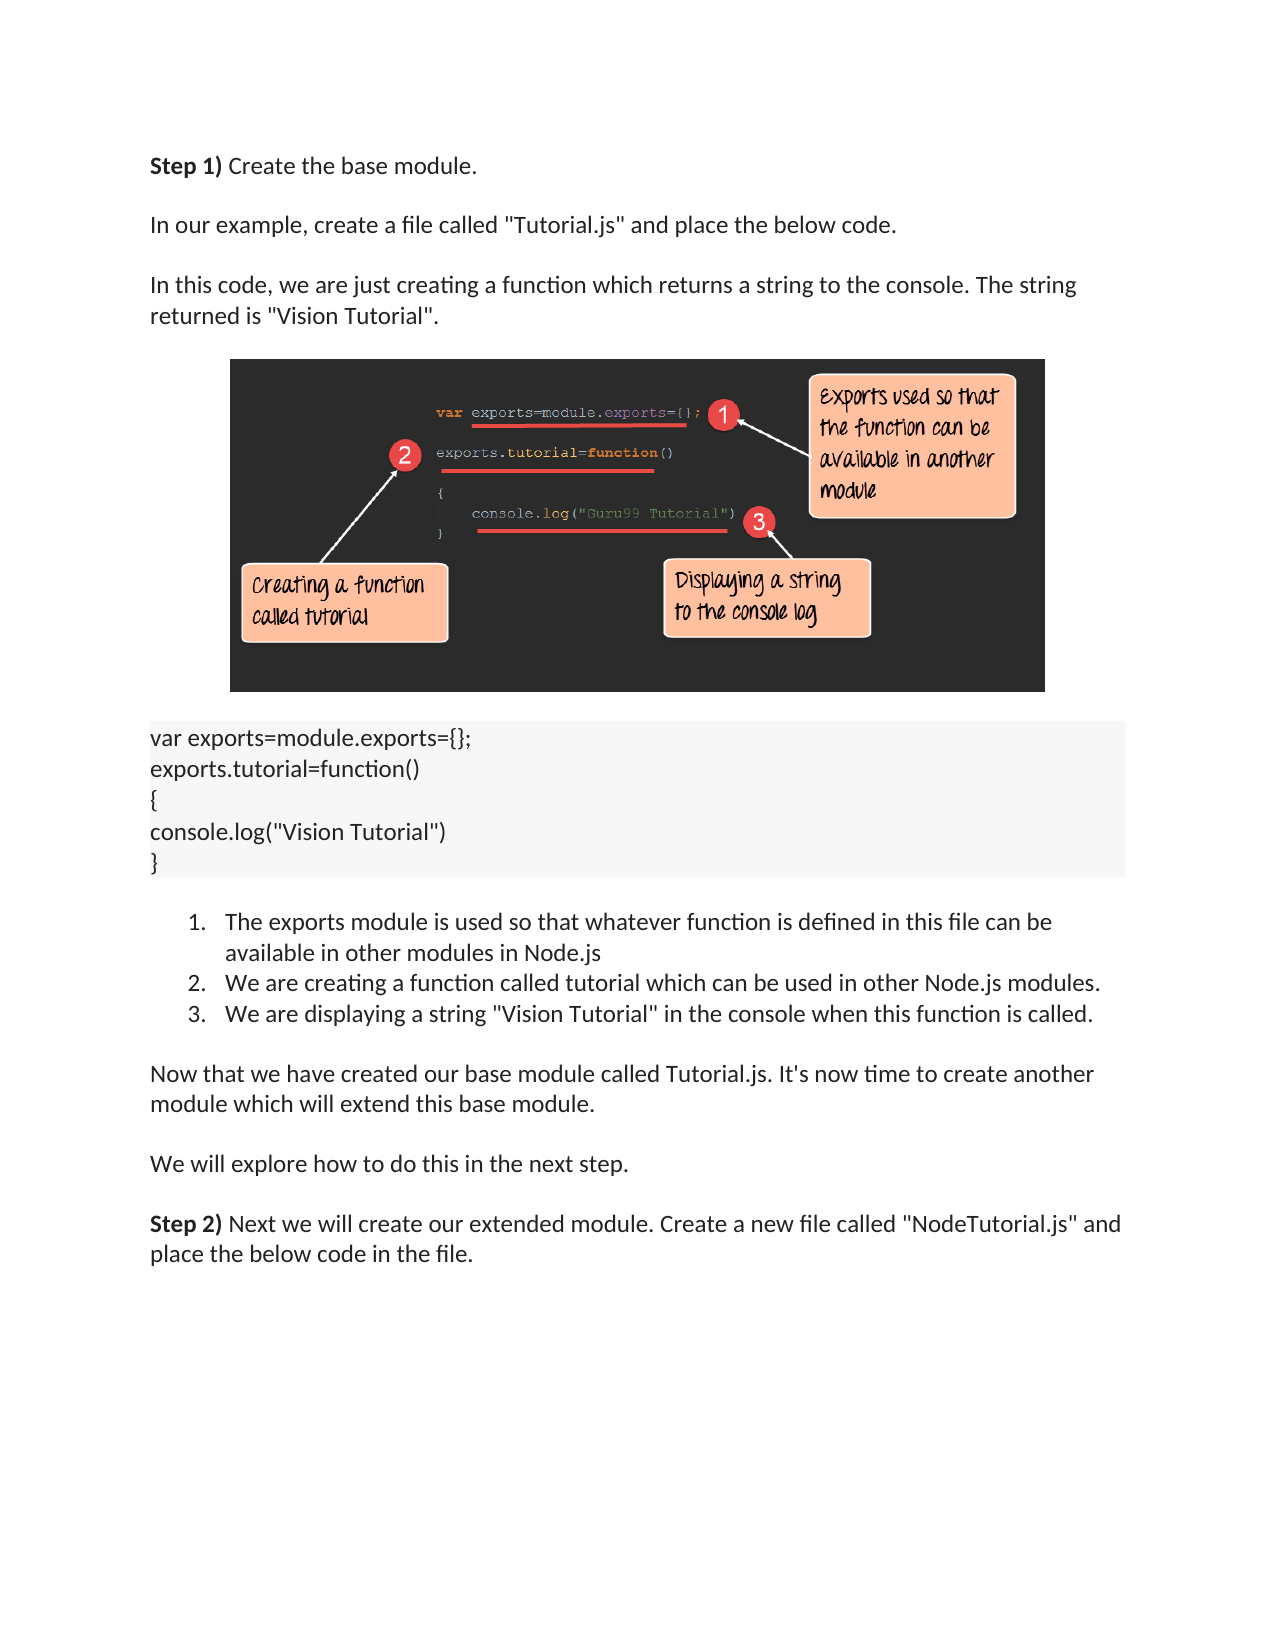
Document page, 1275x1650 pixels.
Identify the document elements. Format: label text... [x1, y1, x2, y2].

text Step 2) Next we will create our extended module. Create a new file called "NodeTutorial.js" and place the below code in the file. [150, 1208, 1125, 1269]
text exports.tutorial=function() [150, 752, 1125, 784]
text In our example, create a file called "Tutorial.js" and place the below code. [150, 210, 1125, 240]
text console.log("Vision Tutorial") [150, 815, 1125, 846]
text In this code, we are just creating a function which returns a string to the console. The string returned is "Vision Tutorial". [150, 269, 1125, 330]
picture [230, 359, 1045, 692]
list We are creating a function called tutorial which can be used in other Node.js modules. [187, 968, 1125, 998]
text We will explore how to do this in the next step. [150, 1148, 1125, 1178]
list We are displaying a string "Vision Tutorial" in the console when this function is called. [187, 998, 1125, 1029]
text Now that we have created our base module called Tutorial.js. It's now time to create another module which will extend this base module. [150, 1058, 1125, 1119]
text } [150, 846, 1125, 877]
text { [150, 784, 1125, 815]
text Step 1) Create the base module. [150, 150, 1125, 181]
list The exports module is used so that whatever function is defined in this file can be available in other modules in Node.js [187, 907, 1125, 968]
text var exports=module.exports={}; [150, 721, 1125, 752]
